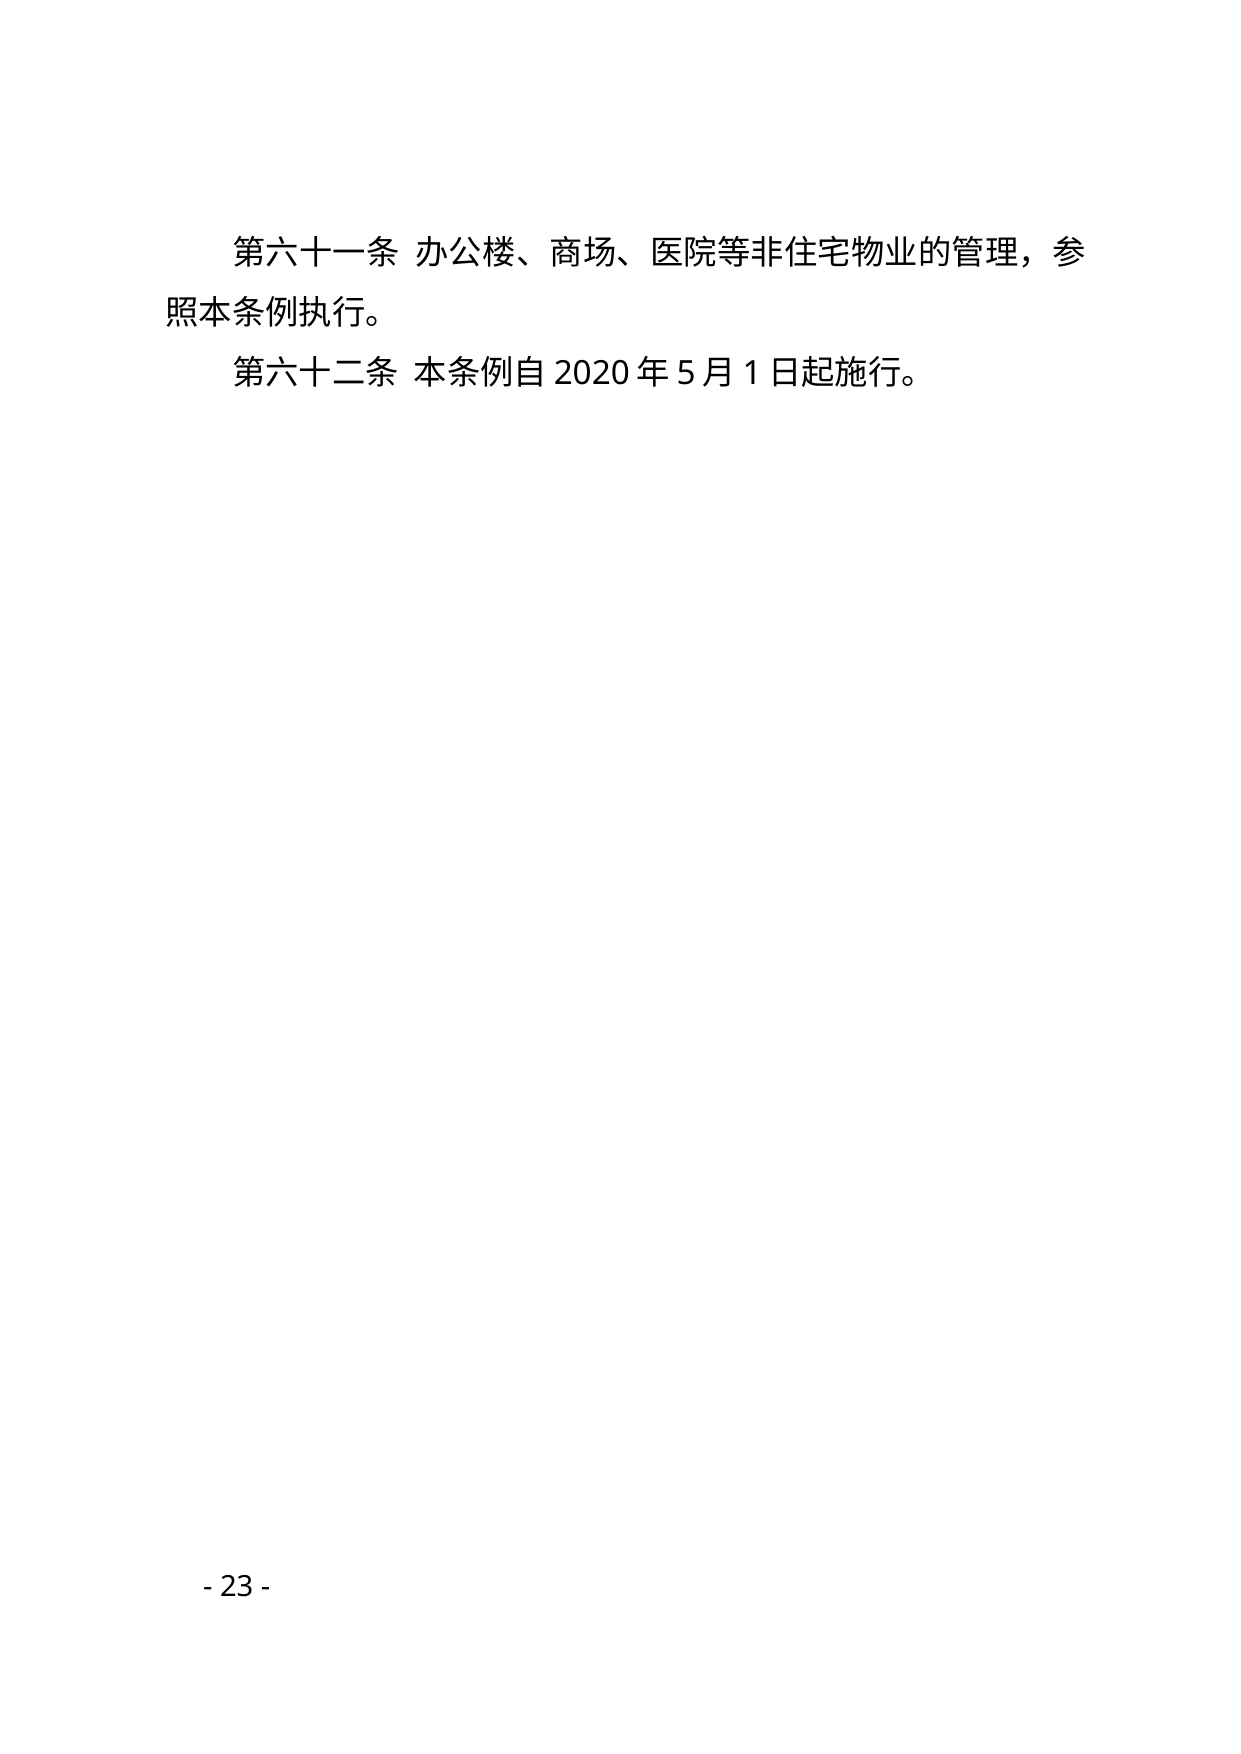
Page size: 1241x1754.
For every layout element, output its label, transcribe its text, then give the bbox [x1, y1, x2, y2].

text 第六十一条 办公楼、商场、医院等非住宅物业的管理，参照本条例执行。 [165, 219, 1087, 340]
text 第六十二条 本条例自2020年5月1日起施行。 [165, 340, 1087, 400]
